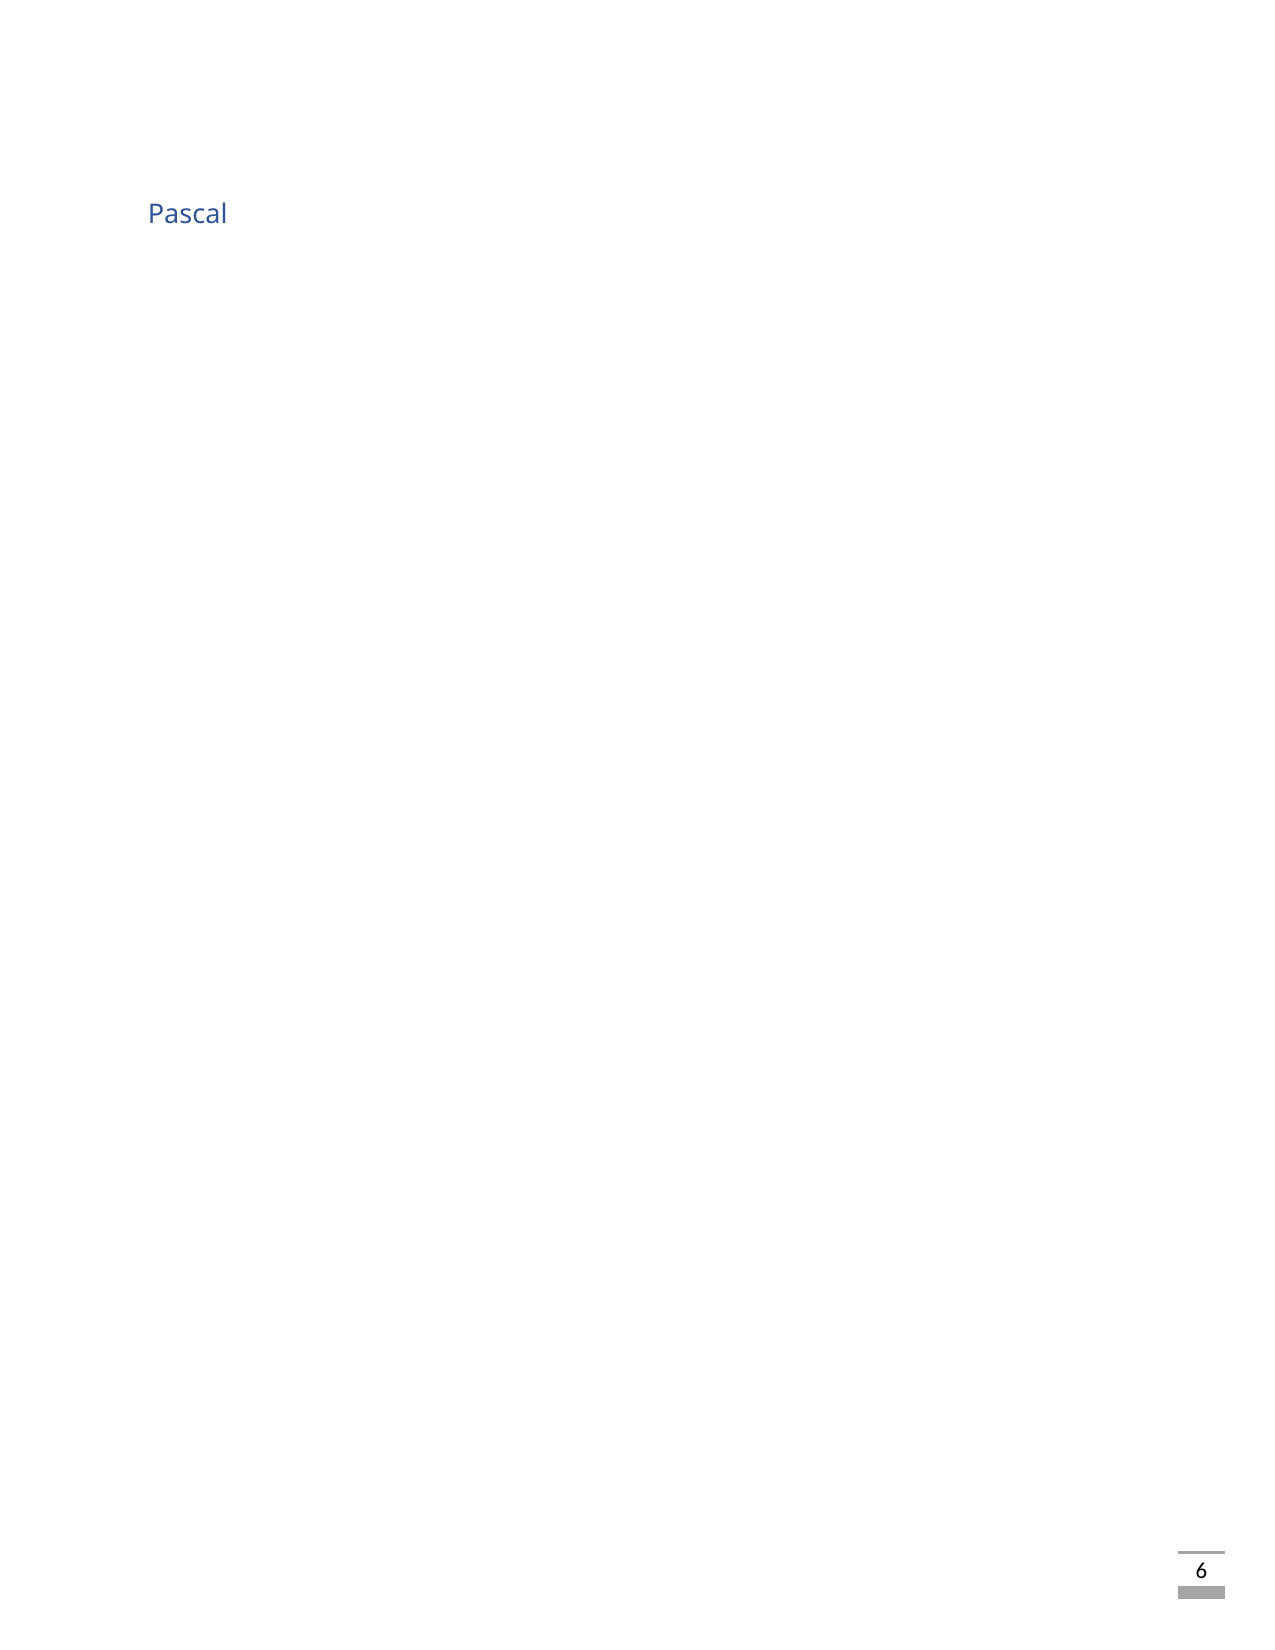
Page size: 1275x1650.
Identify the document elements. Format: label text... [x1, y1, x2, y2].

subtitle Pascal [148, 194, 1127, 231]
